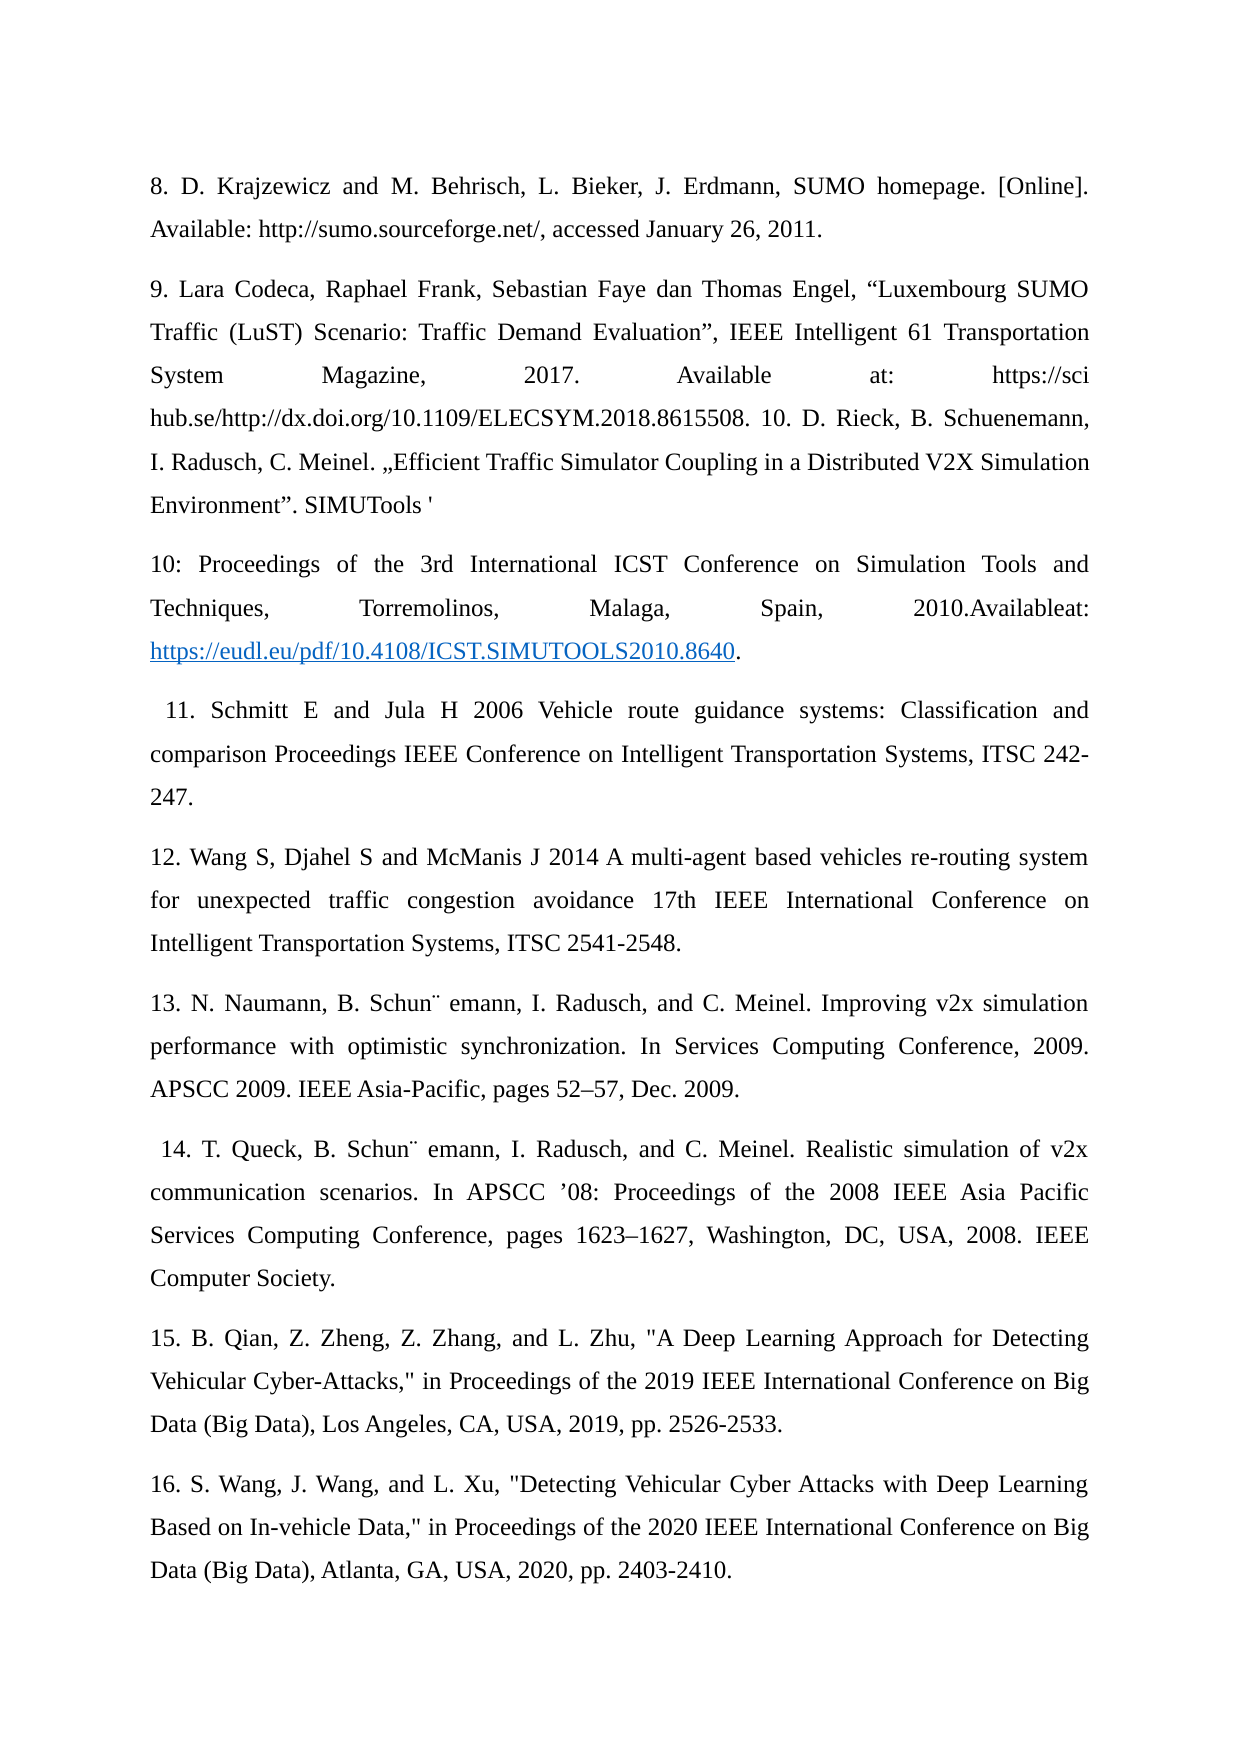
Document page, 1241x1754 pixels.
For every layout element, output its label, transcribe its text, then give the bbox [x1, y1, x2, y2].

text 16. S. Wang, J. Wang, and L. Xu, "Detecting Vehicular Cyber Attacks with Deep Learning Based on In-vehicle Data," in Proceedings of the 2020 IEEE International Conference on Big Data (Big Data), Atlanta, GA, USA, 2020, pp. 2403-2410. [150, 1469, 1090, 1584]
text 14. T. Queck, B. Schun¨ emann, I. Radusch, and C. Meinel. Realistic simulation of v2x communication scenarios. In APSCC ’08: Proceedings of the 2008 IEEE Asia Pacific Services Computing Conference, pages 1623–1627, Washington, DC, USA, 2008. IEEE Computer Society. [150, 1134, 1090, 1292]
text 11. Schmitt E and Jula H 2006 Vehicle route guidance systems: Classification and comparison Proceedings IEEE Conference on Intelligent Transportation Systems, ITSC 242-247. [150, 696, 1090, 811]
text 8. D. Krajzewicz and M. Behrisch, L. Bieker, J. Erdmann, SUMO homepage. [Online]. Available: http://sumo.sourceforge.net/, accessed January 26, 2011. [150, 171, 1090, 243]
text 9. Lara Codeca, Raphael Frank, Sebastian Faye dan Thomas Engel, “Luxembourg SUMO Traffic (LuST) Scenario: Traffic Demand Evaluation”, IEEE Intelligent 61 Transportation System Magazine, 2017. Available at: https://sci hub.se/http://dx.doi.org/10.1109/ELECSYM.2018.8615508. 10. D. Rieck, B. Schuenemann, I. Radusch, C. Meinel. „Efficient Traffic Simulator Coupling in a Distributed V2X Simulation Environment”. SIMUTools ' [150, 274, 1090, 518]
text 13. N. Naumann, B. Schun¨ emann, I. Radusch, and C. Meinel. Improving v2x simulation performance with optimistic synchronization. In Services Computing Conference, 2009. APSCC 2009. IEEE Asia-Pacific, pages 52–57, Dec. 2009. [150, 988, 1090, 1103]
text 12. Wang S, Djahel S and McManis J 2014 A multi-agent based vehicles re-routing system for unexpected traffic congestion avoidance 17th IEEE International Conference on Intelligent Transportation Systems, ITSC 2541-2548. [150, 842, 1090, 957]
text 10: Proceedings of the 3rd International ICST Conference on Simulation Tools and Techniques, Torremolinos, Malaga, Spain, 2010.Availableat: https://eudl.eu/pdf/10.4108/ICST.SIMUTOOLS2010.8640. [150, 549, 1090, 664]
text 15. B. Qian, Z. Zheng, Z. Zhang, and L. Zhu, "A Deep Learning Approach for Detecting Vehicular Cyber-Attacks," in Proceedings of the 2019 IEEE International Conference on Big Data (Big Data), Los Angeles, CA, USA, 2019, pp. 2526-2533. [150, 1323, 1090, 1438]
